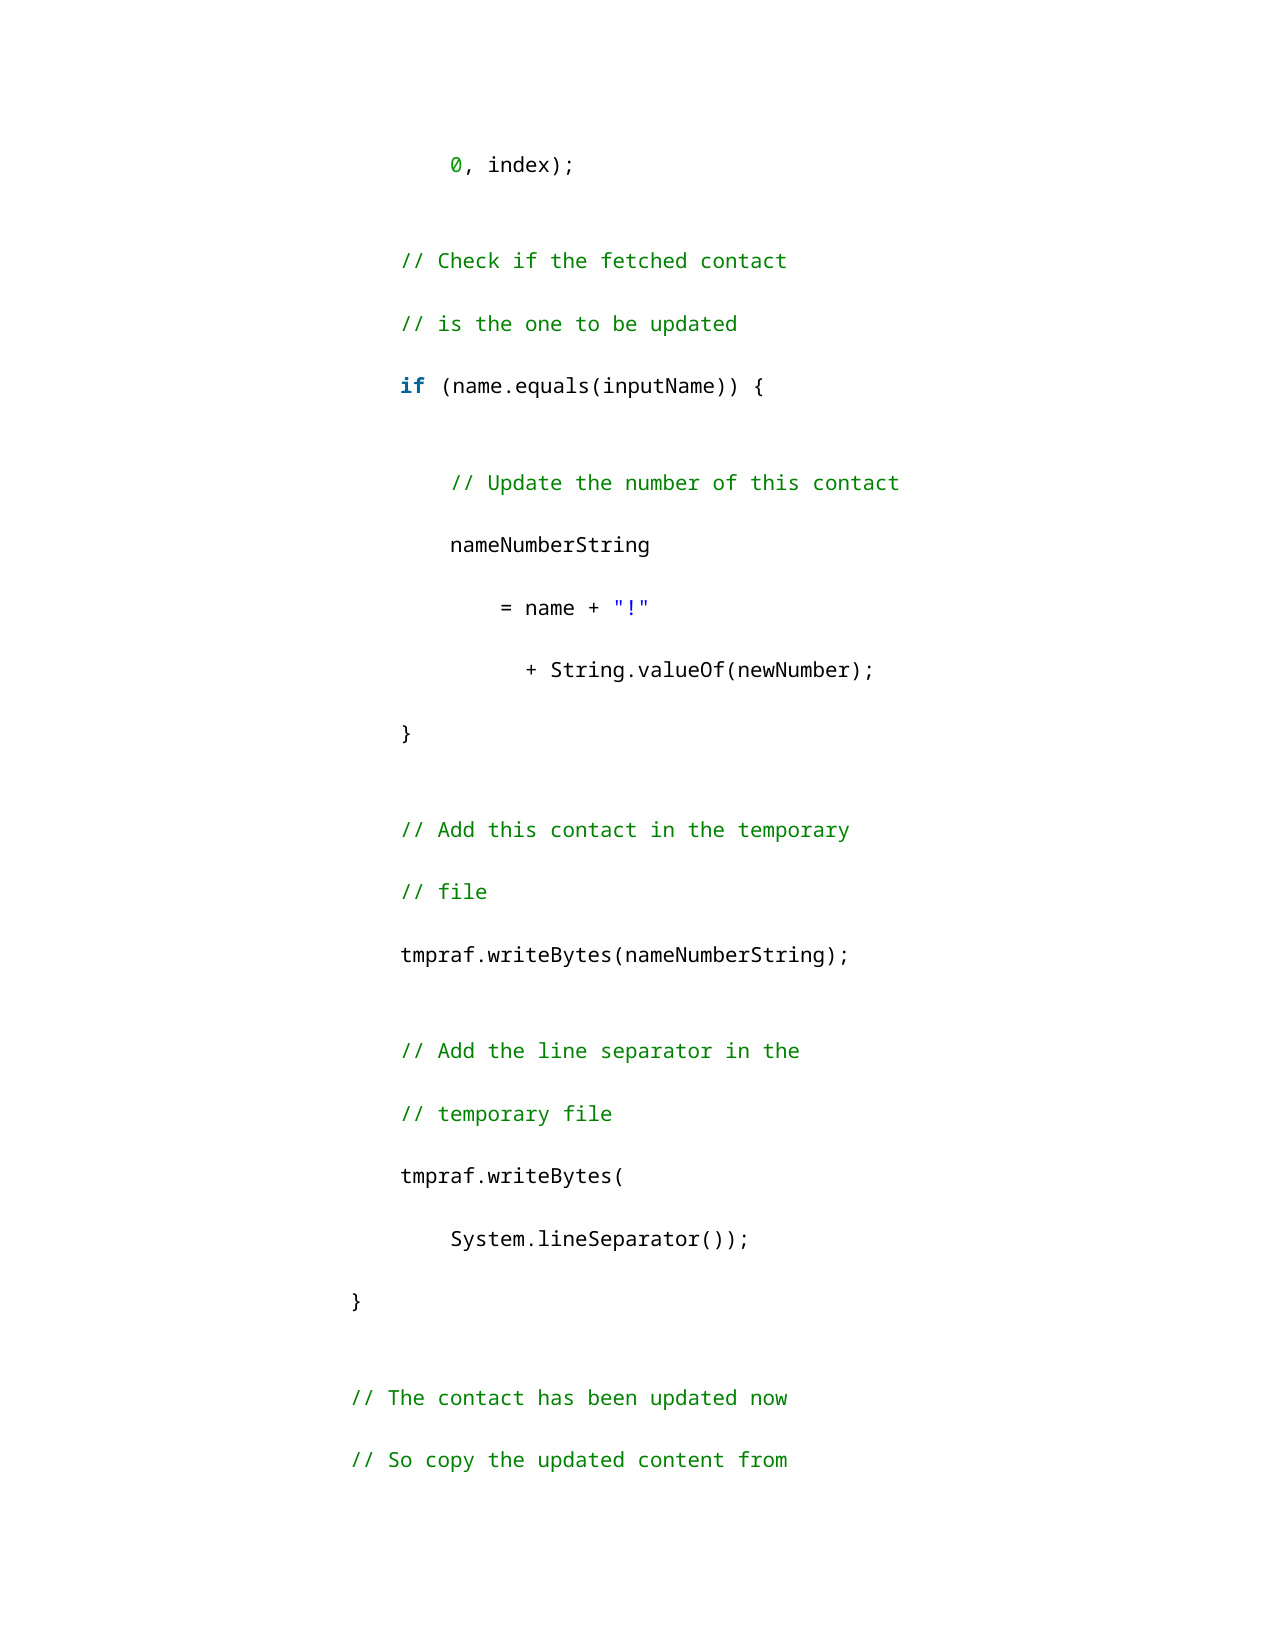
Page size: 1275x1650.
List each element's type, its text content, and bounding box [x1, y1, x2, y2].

text // is the one to be updated [150, 309, 1125, 337]
text System.lineSeparator()); [150, 1224, 1125, 1252]
text // So copy the updated content from [150, 1445, 1125, 1474]
text } [150, 1286, 1125, 1315]
text tmpraf.writeBytes(nameNumberString); [150, 940, 1125, 968]
text + String.valueOf(newNumber); [150, 656, 1125, 684]
text // file [150, 877, 1125, 906]
text // Update the number of this contact [150, 468, 1125, 497]
text = name + "!" [150, 593, 1125, 622]
text nameNumberString [150, 531, 1125, 559]
text // Add this contact in the temporary [150, 815, 1125, 843]
text if (name.equals(inputName)) { [150, 372, 1125, 400]
text // Add the line separator in the [150, 1036, 1125, 1065]
text // Check if the fetched contact [150, 247, 1125, 275]
text } [150, 718, 1125, 747]
text tmpraf.writeBytes( [150, 1161, 1125, 1190]
text 0, index); [150, 150, 1125, 178]
text // temporary file [150, 1099, 1125, 1127]
text // The contact has been updated now [150, 1383, 1125, 1411]
